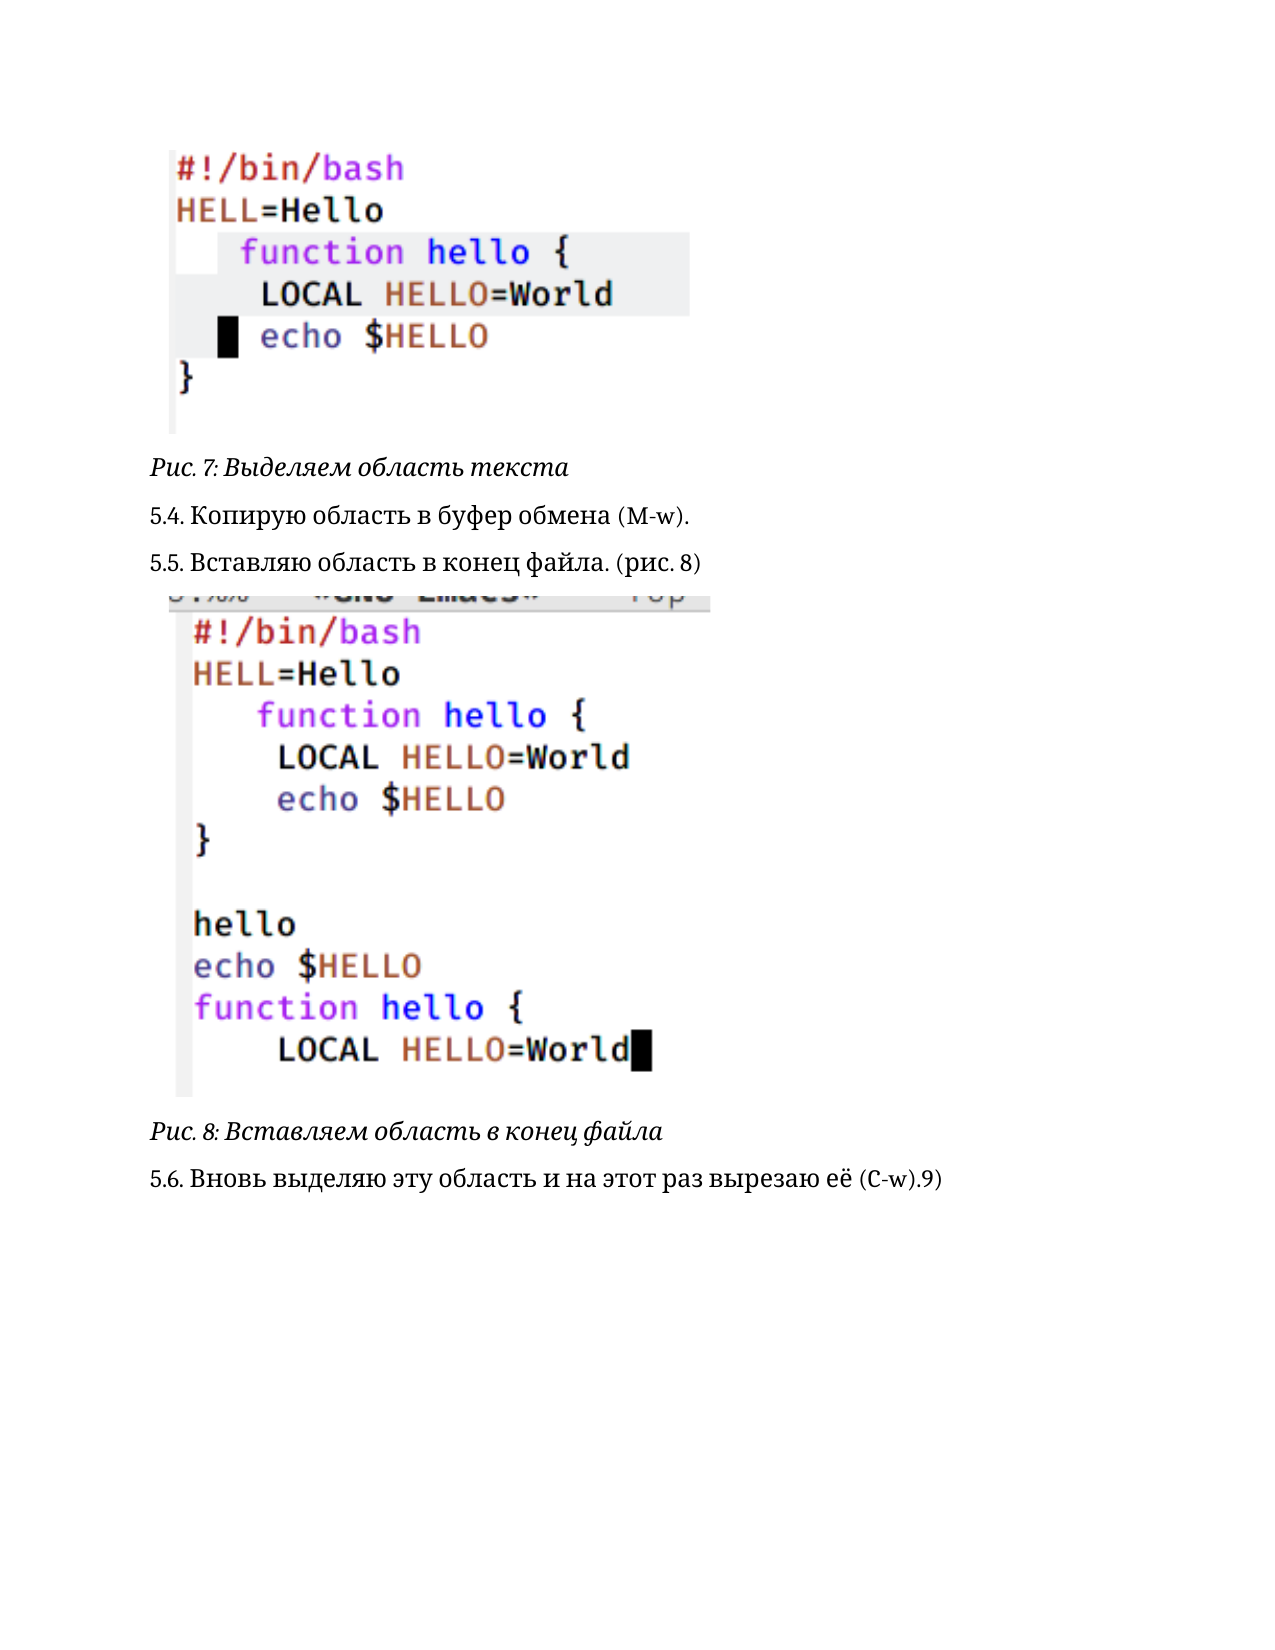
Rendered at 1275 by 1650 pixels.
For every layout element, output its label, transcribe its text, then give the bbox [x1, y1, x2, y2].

text Рис. 8: Вставляем область в конец файла [150, 1117, 1125, 1146]
text 5.6. Вновь выделяю эту область и на этот раз вырезаю её (C-w).9) [150, 1165, 1125, 1194]
text 5.4. Копирую область в буфер обмена (M-w). [150, 502, 1125, 530]
picture [168, 596, 711, 1097]
picture [168, 150, 690, 434]
text 5.5. Вставляю область в конец файла. (рис. 8) [150, 549, 1125, 578]
text Рис. 7: Выделяем область текста [150, 454, 1125, 483]
